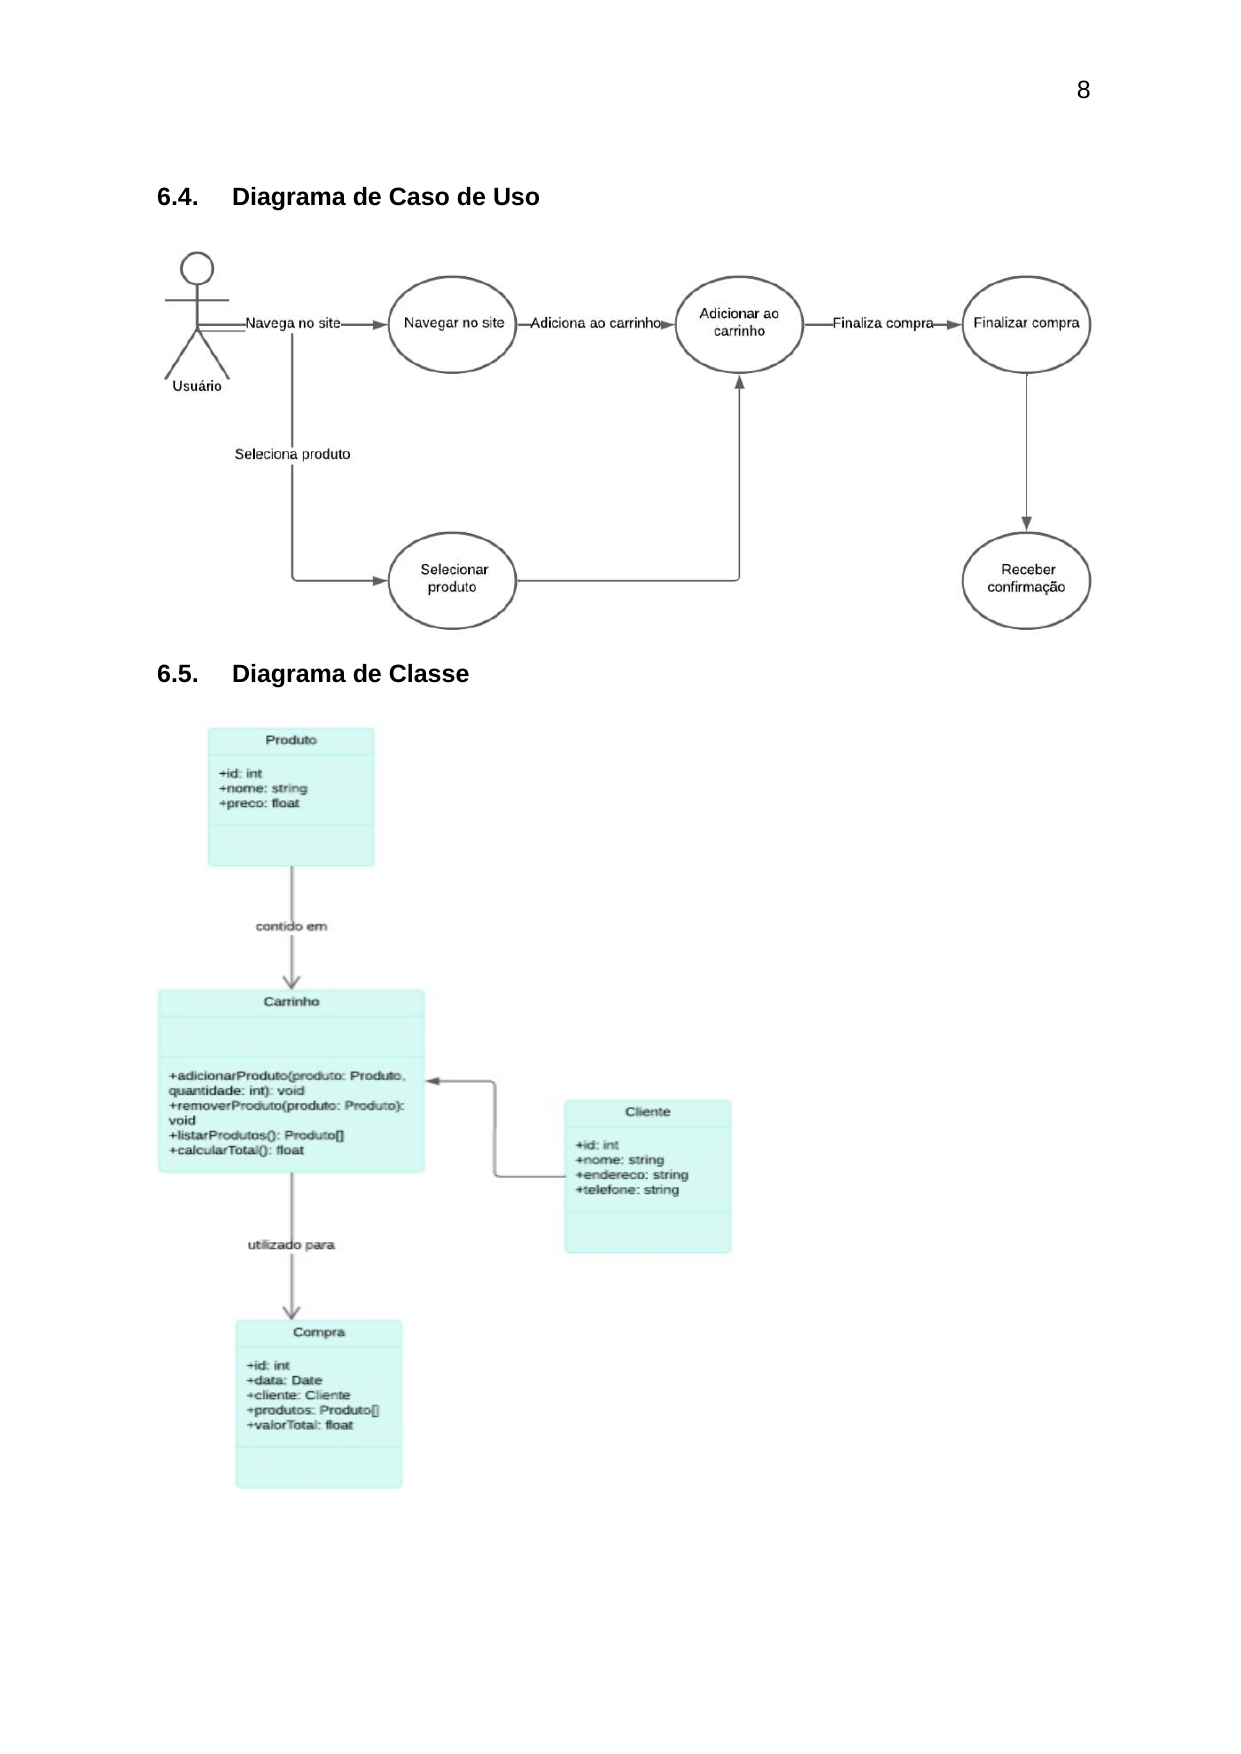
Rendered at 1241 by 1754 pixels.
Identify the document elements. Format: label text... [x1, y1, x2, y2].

list Diagrama de Classe [157, 659, 1133, 688]
picture [153, 722, 733, 1489]
picture [156, 245, 1096, 636]
list Diagrama de Caso de Uso [157, 182, 1133, 211]
